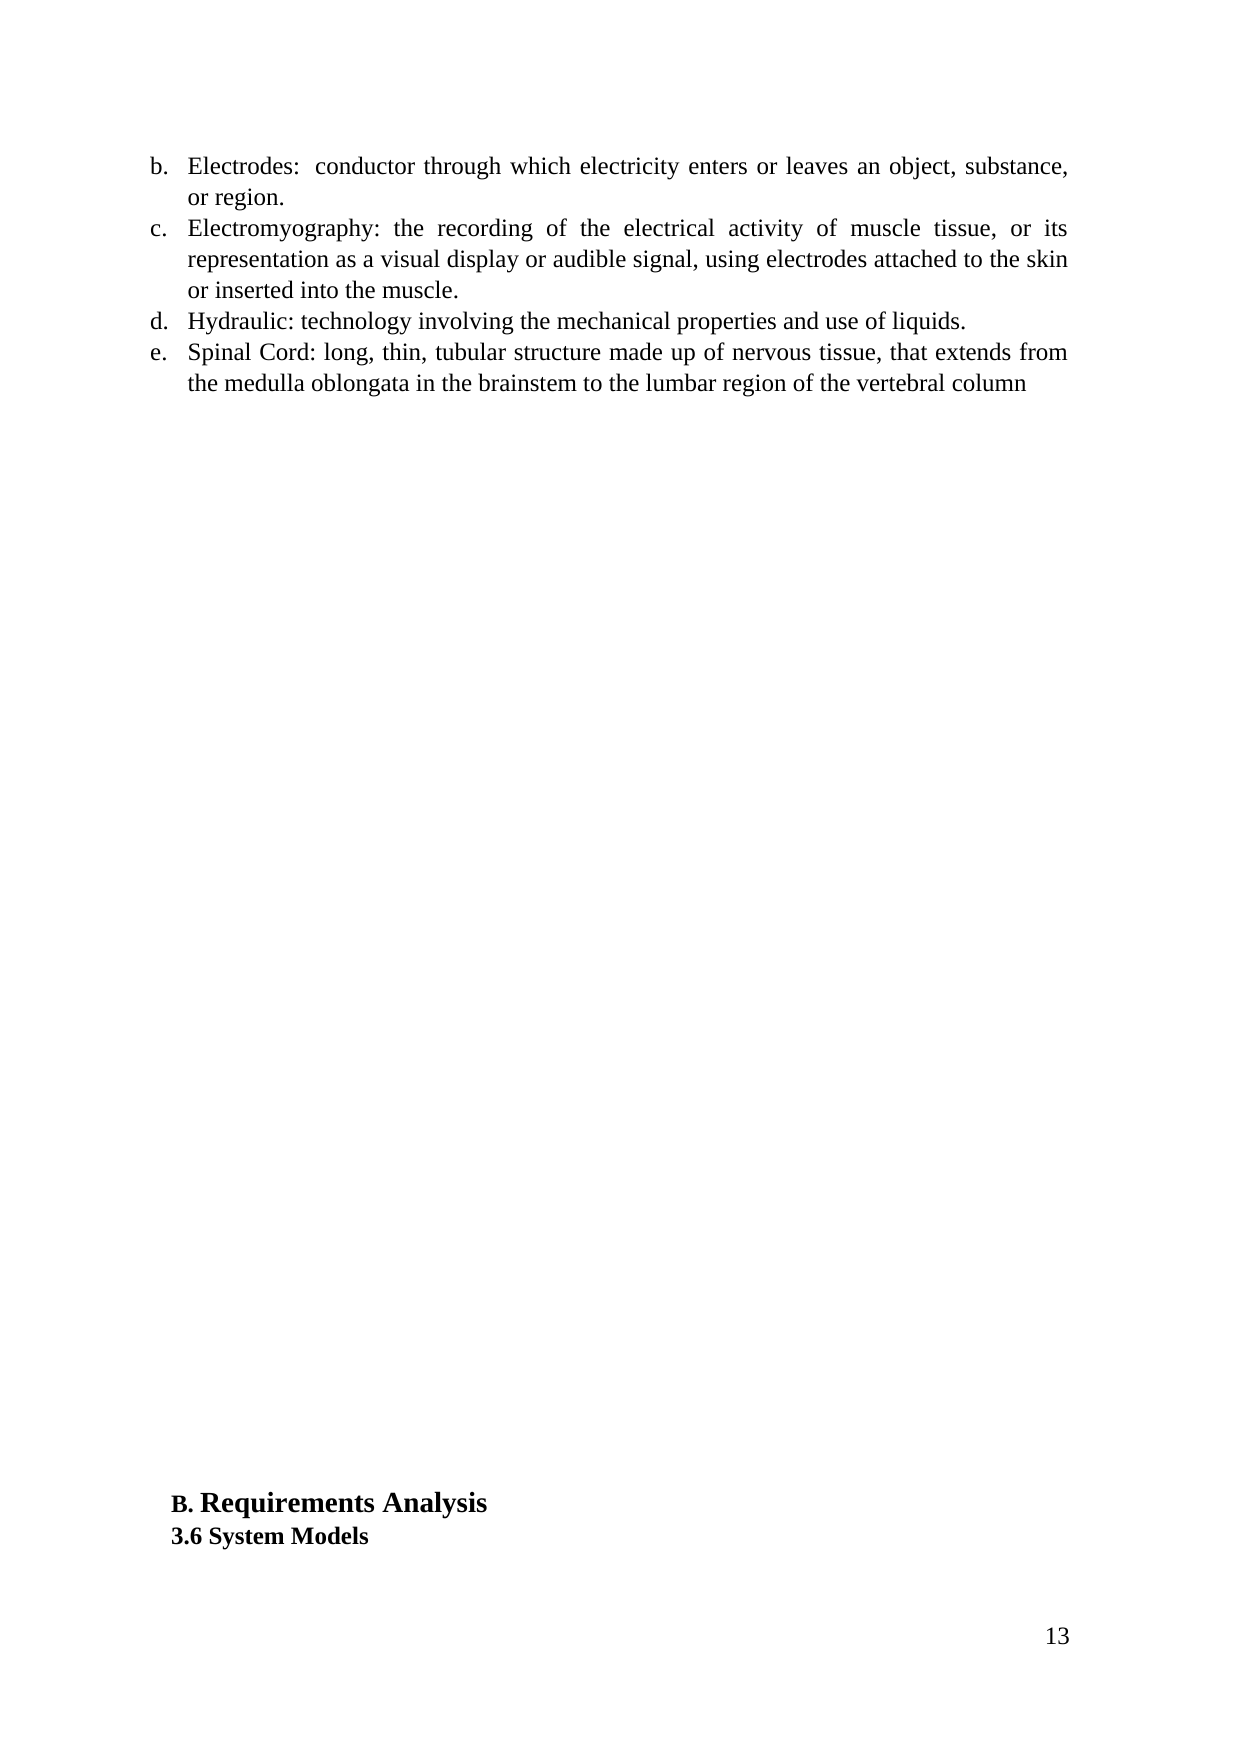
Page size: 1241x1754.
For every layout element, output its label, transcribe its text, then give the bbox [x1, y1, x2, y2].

text B. Requirements Analysis [171, 1485, 1069, 1519]
list Spinal Cord: long, thin, tubular structure made up of nervous tissue, that extends from the medulla oblongata in the brainstem to the lumbar region of the vertebral column [150, 337, 1069, 397]
list Hydraulic: technology involving the mechanical properties and use of liquids. [150, 306, 1069, 335]
text 3.6 System Models [171, 1521, 1069, 1550]
list Electrodes: conductor through which electricity enters or leaves an object, substance, or region. [150, 151, 1069, 211]
list Electromyography: the recording of the electrical activity of muscle tissue, or its representation as a visual display or audible signal, using electrodes attached to the skin or inserted into the muscle. [150, 213, 1069, 304]
